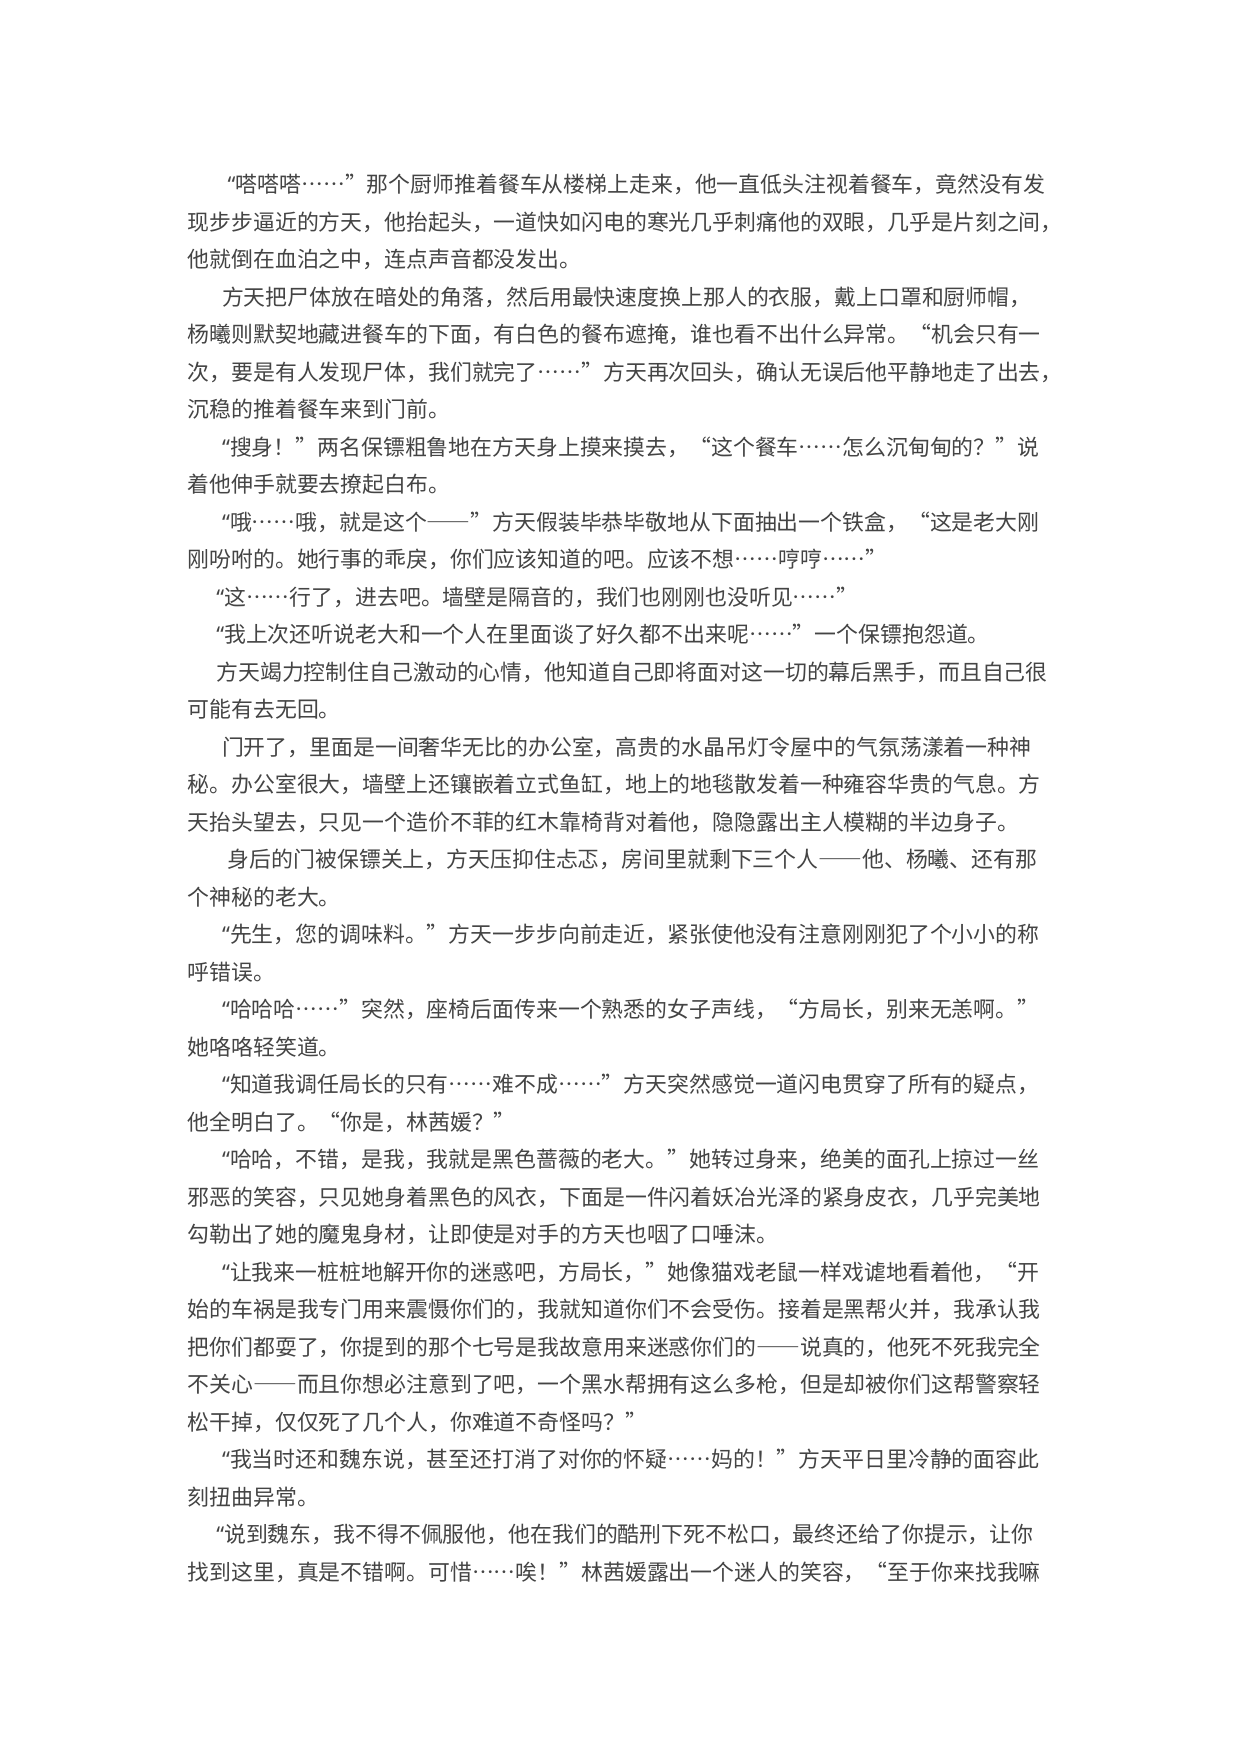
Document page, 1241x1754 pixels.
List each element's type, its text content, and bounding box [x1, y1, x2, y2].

text “这……行了，进去吧。墙壁是隔音的，我们也刚刚也没听见……” [187, 577, 1053, 614]
text “搜身！”两名保镖粗鲁地在方天身上摸来摸去，“这个餐车……怎么沉甸甸的？”说着他伸手就要去撩起白布。 [187, 427, 1053, 502]
text “让我来一桩桩地解开你的迷惑吧，方局长，”她像猫戏老鼠一样戏谑地看着他，“开始的车祸是我专门用来震慑你们的，我就知道你们不会受伤。接着是黑帮火并，我承认我把你们都耍了，你提到的那个七号是我故意用来迷惑你们的——说真的，他死不死我完全不关心——而且你想必注意到了吧，一个黑水帮拥有这么多枪，但是却被你们这帮警察轻松干掉，仅仅死了几个人，你难道不奇怪吗？” [187, 1252, 1053, 1439]
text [187, 1514, 1053, 1589]
text “知道我调任局长的只有……难不成……”方天突然感觉一道闪电贯穿了所有的疑点，他全明白了。“你是，林茜媛？” [187, 1064, 1053, 1139]
text 门开了，里面是一间奢华无比的办公室，高贵的水晶吊灯令屋中的气氛荡漾着一种神秘。办公室很大，墙壁上还镶嵌着立式鱼缸，地上的地毯散发着一种雍容华贵的气息。方天抬头望去，只见一个造价不菲的红木靠椅背对着他，隐隐露出主人模糊的半边身子。 [187, 727, 1053, 839]
text “嗒嗒嗒……”那个厨师推着餐车从楼梯上走来，他一直低头注视着餐车，竟然没有发现步步逼近的方天，他抬起头，一道快如闪电的寒光几乎刺痛他的双眼，几乎是片刻之间，他就倒在血泊之中，连点声音都没发出。 [187, 164, 1053, 277]
text “我当时还和魏东说，甚至还打消了对你的怀疑……妈的！”方天平日里冷静的面容此刻扭曲异常。 [187, 1439, 1053, 1514]
text “我上次还听说老大和一个人在里面谈了好久都不出来呢……”一个保镖抱怨道。 [187, 614, 1053, 652]
text “先生，您的调味料。”方天一步步向前走近，紧张使他没有注意刚刚犯了个小小的称呼错误。 [187, 914, 1053, 989]
text 方天竭力控制住自己激动的心情，他知道自己即将面对这一切的幕后黑手，而且自己很可能有去无回。 [187, 652, 1053, 727]
text 方天把尸体放在暗处的角落，然后用最快速度换上那人的衣服，戴上口罩和厨师帽，杨曦则默契地藏进餐车的下面，有白色的餐布遮掩，谁也看不出什么异常。“机会只有一次，要是有人发现尸体，我们就完了……”方天再次回头，确认无误后他平静地走了出去，沉稳的推着餐车来到门前。 [187, 277, 1053, 427]
text “哈哈，不错，是我，我就是黑色蔷薇的老大。”她转过身来，绝美的面孔上掠过一丝邪恶的笑容，只见她身着黑色的风衣，下面是一件闪着妖冶光泽的紧身皮衣，几乎完美地勾勒出了她的魔鬼身材，让即使是对手的方天也咽了口唾沫。 [187, 1139, 1053, 1252]
text 身后的门被保镖关上，方天压抑住忐忑，房间里就剩下三个人——他、杨曦、还有那个神秘的老大。 [187, 839, 1053, 914]
text “哈哈哈……”突然，座椅后面传来一个熟悉的女子声线，“方局长，别来无恙啊。”她咯咯轻笑道。 [187, 989, 1053, 1064]
text “哦……哦，就是这个——”方天假装毕恭毕敬地从下面抽出一个铁盒，“这是老大刚刚吩咐的。她行事的乖戾，你们应该知道的吧。应该不想……哼哼……” [187, 502, 1053, 577]
